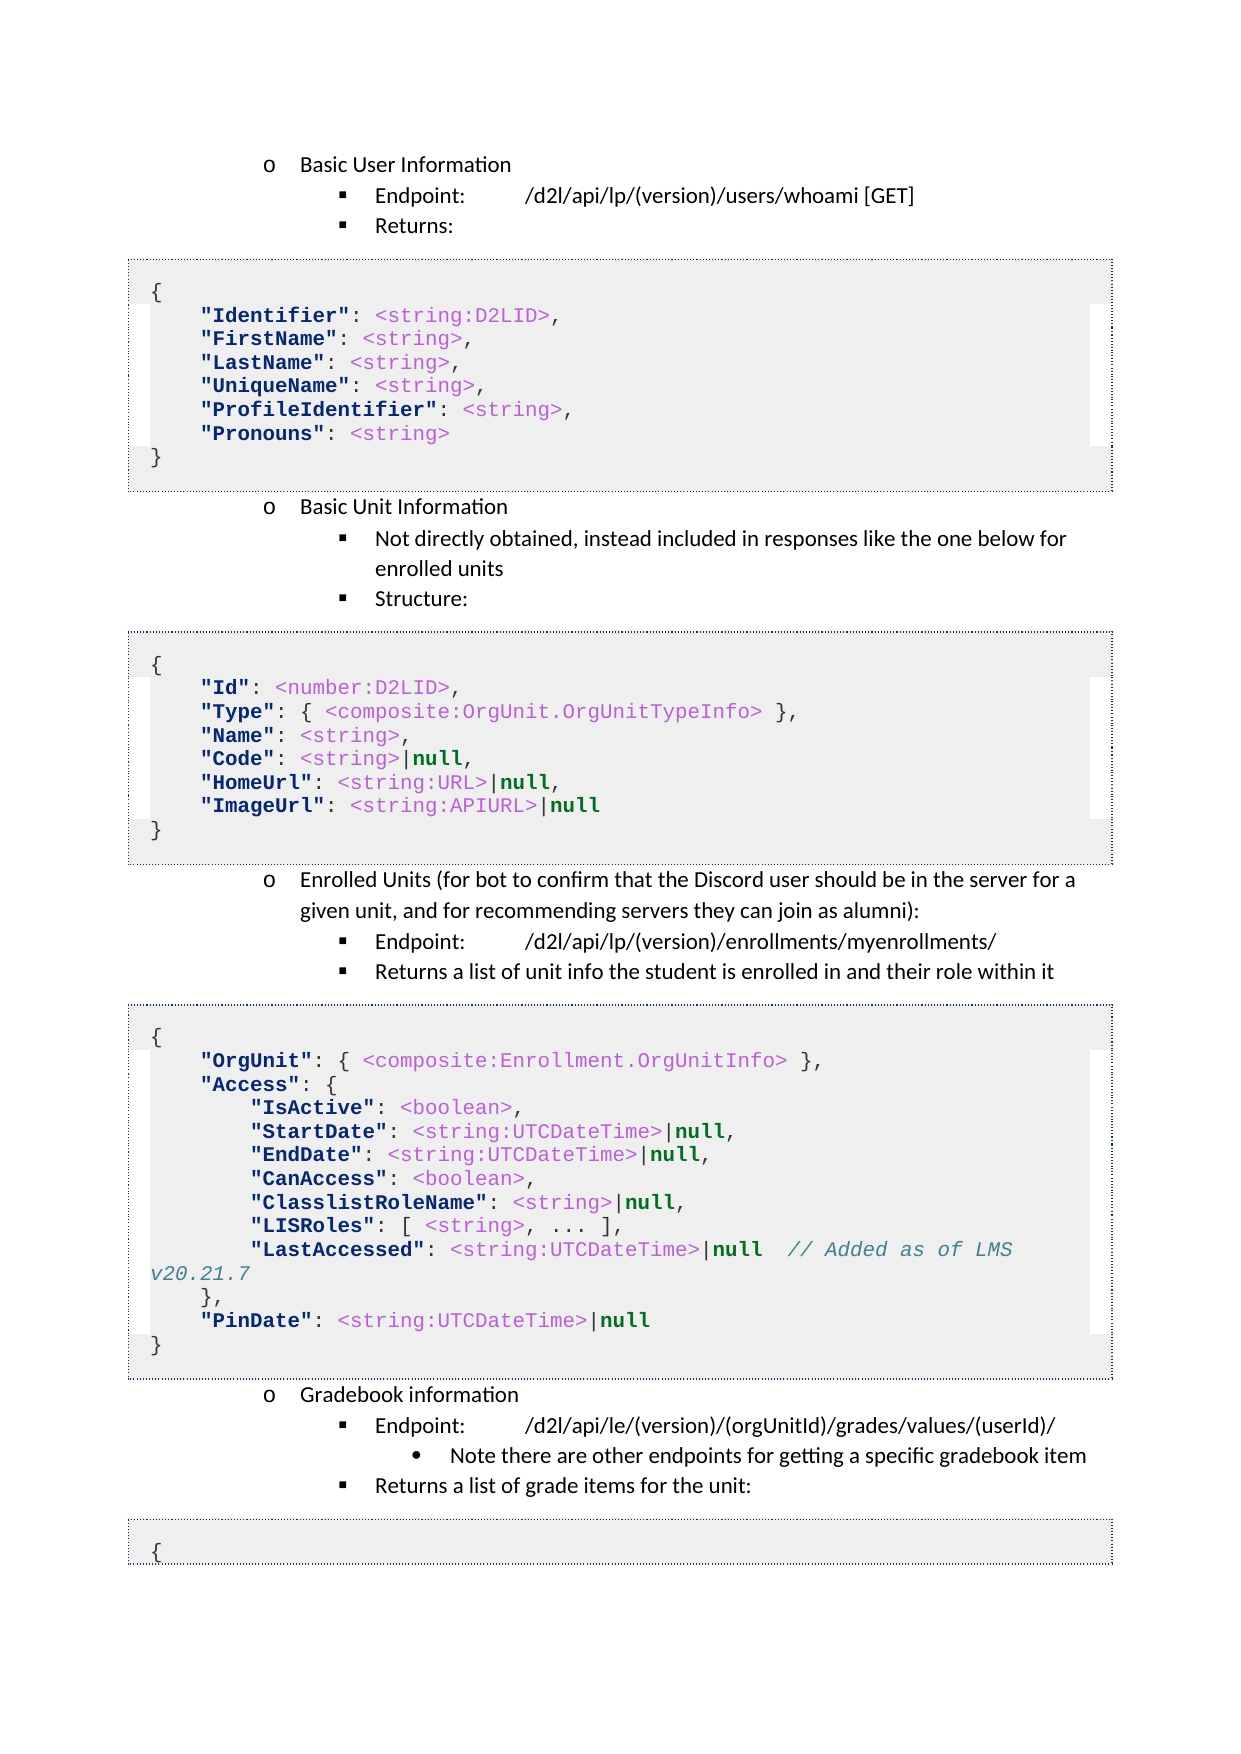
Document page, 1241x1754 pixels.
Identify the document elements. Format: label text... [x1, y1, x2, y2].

text { [128, 631, 1113, 677]
text "EndDate": <string:UTCDateTime>|null, [150, 1144, 1090, 1168]
list Returns a list of grade items for the unit: [337, 1472, 1090, 1499]
text } [128, 1311, 1113, 1380]
text { [128, 258, 1113, 304]
text "ClasslistRoleName": <string>|null, [150, 1192, 1090, 1215]
text "StartDate": <string:UTCDateTime>|null, [150, 1121, 1090, 1144]
list Basic Unit Information [262, 492, 1090, 522]
text "LastName": <string>, [150, 352, 1090, 376]
text "OrgUnit": { <composite:Enrollment.OrgUnitInfo> }, [150, 1050, 1090, 1073]
text "UniqueName": <string>, [150, 376, 1090, 399]
list Enrolled Units (for bot to confirm that the Discord user should be in the server for a given unit, and for recommending servers they can join as alumni): [262, 865, 1090, 924]
text "HomeUrl": <string:URL>|null, [150, 772, 1090, 796]
text "Access": { [150, 1073, 1090, 1097]
text { [128, 1004, 1113, 1050]
list Not directly obtained, instead included in responses like the one below for enrolled units [337, 524, 1090, 582]
list Note there are other endpoints for getting a specific gradebook item [412, 1441, 1090, 1469]
list Returns a list of unit info the student is enrolled in and their role within it [337, 957, 1090, 985]
list Gradebook information [262, 1380, 1090, 1409]
text "Name": <string>, [150, 724, 1090, 748]
text } [128, 424, 1113, 492]
list Endpoint: /d2l/api/lp/(version)/users/whoami [GET] [337, 181, 1090, 209]
text "Code": <string>|null, [150, 748, 1090, 772]
text "LISRoles": [ <string>, ... ], [150, 1215, 1090, 1239]
text "IsActive": <boolean>, [150, 1097, 1090, 1121]
list Endpoint: /d2l/api/lp/(version)/enrollments/myenrollments/ [337, 927, 1090, 955]
list Basic User Information [262, 150, 1090, 179]
text "Id": <number:D2LID>, [150, 677, 1090, 701]
text { [128, 1518, 1113, 1564]
text } [128, 797, 1113, 865]
text "LastAccessed": <string:UTCDateTime>|null // Added as of LMS v20.21.7 [150, 1239, 1090, 1286]
list Structure: [337, 584, 1090, 612]
text }, [150, 1286, 1090, 1310]
text "CanAccess": <boolean>, [150, 1168, 1090, 1192]
text "ProfileIdentifier": <string>, [150, 399, 1090, 423]
list Returns: [337, 212, 1090, 240]
text "FirstName": <string>, [150, 328, 1090, 352]
list Endpoint: /d2l/api/le/(version)/(orgUnitId)/grades/values/(userId)/ [337, 1411, 1090, 1439]
text "Type": { <composite:OrgUnit.OrgUnitTypeInfo> }, [150, 701, 1090, 724]
text "Identifier": <string:D2LID>, [150, 304, 1090, 328]
